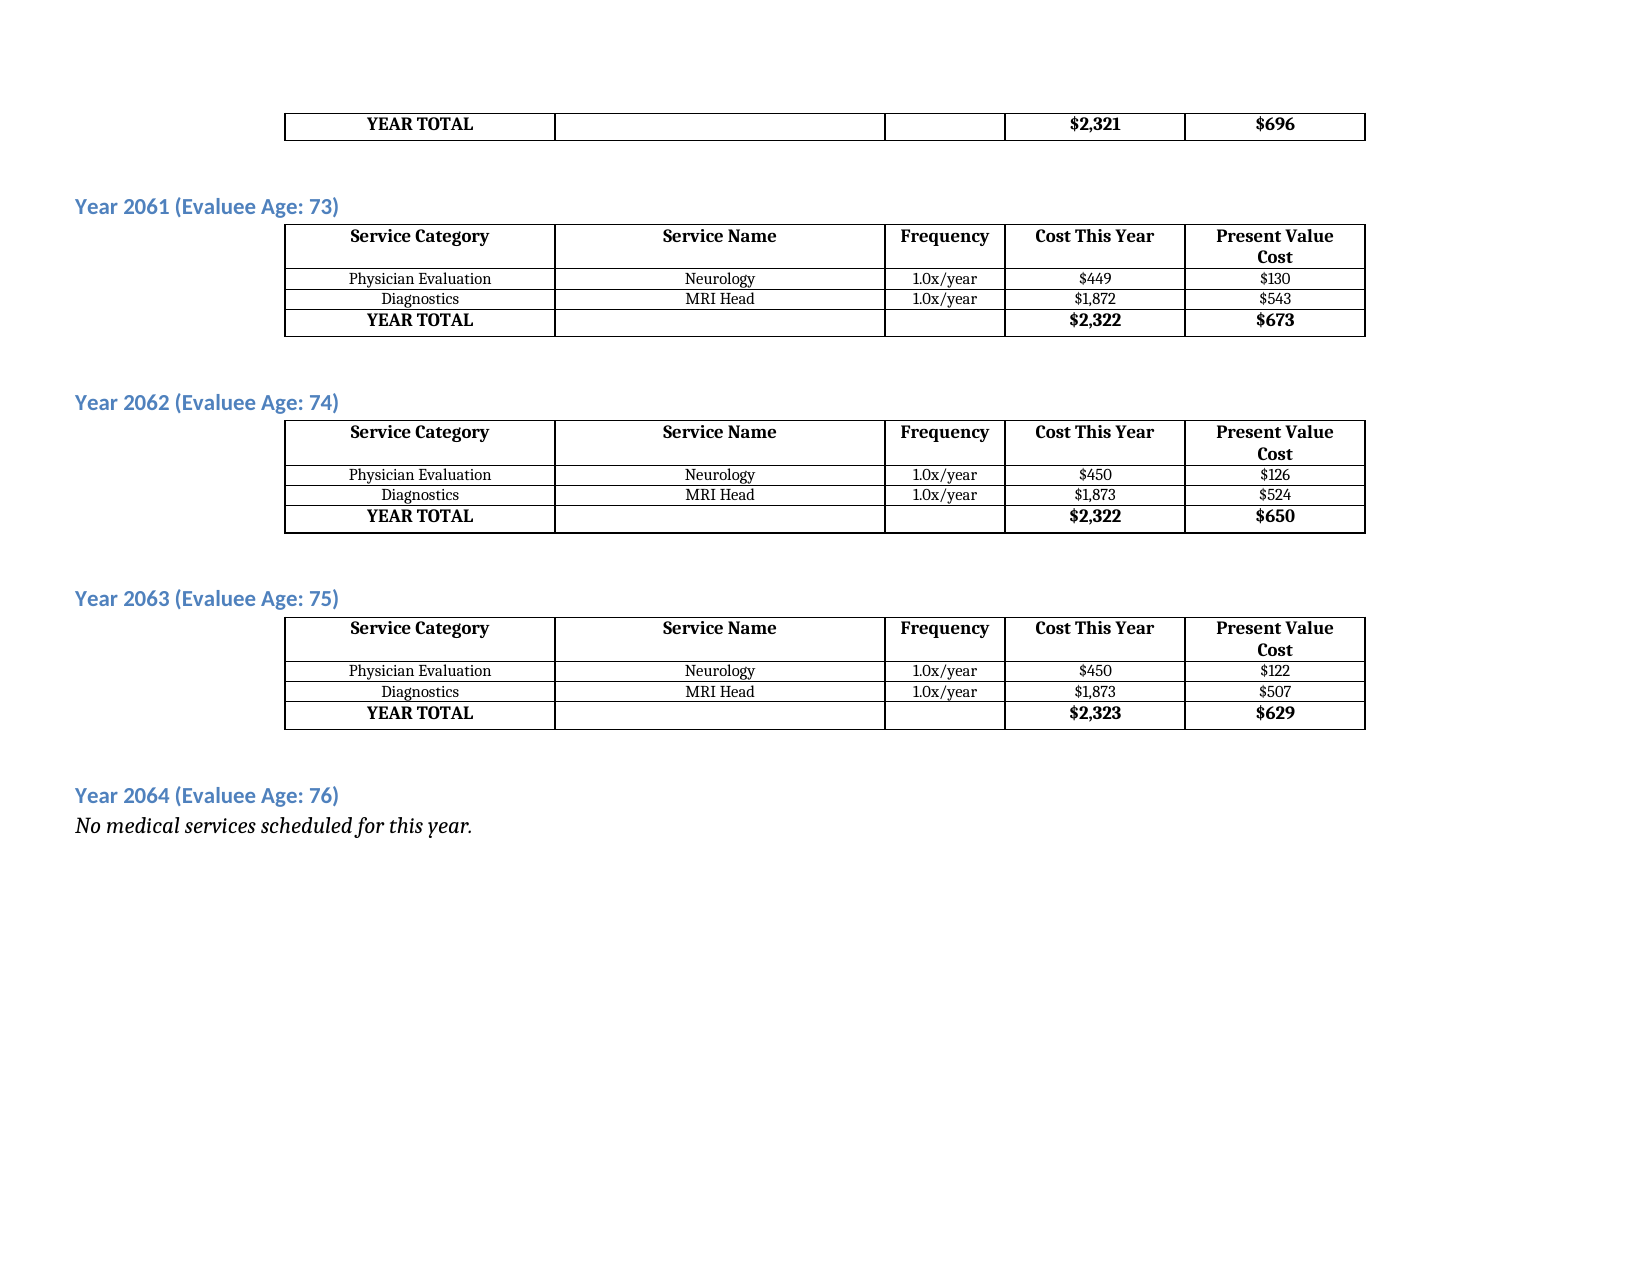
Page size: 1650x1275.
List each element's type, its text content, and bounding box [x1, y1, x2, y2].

table_cell $1,873 [1006, 682, 1184, 701]
table_cell $449 [1006, 269, 1184, 288]
table_header Cost This Year [1006, 421, 1184, 464]
table_cell YEAR TOTAL [286, 310, 554, 336]
table_cell $2,321 [1006, 114, 1184, 140]
table_cell [886, 114, 1004, 140]
table_header Service Name [556, 421, 884, 464]
table_cell Diagnostics [286, 682, 554, 701]
subtitle Year 2063 (Evaluee Age: 75) [75, 584, 1575, 612]
table_header Cost This Year [1006, 618, 1184, 661]
table_cell MRI Head [556, 682, 884, 701]
table_cell YEAR TOTAL [286, 114, 554, 140]
text No medical services scheduled for this year. [75, 813, 1575, 839]
table_cell [886, 310, 1004, 336]
table_header Service Category [286, 225, 554, 268]
table_cell Neurology [556, 269, 884, 288]
table_cell $673 [1186, 310, 1364, 336]
table_cell YEAR TOTAL [286, 506, 554, 532]
table_cell $629 [1186, 702, 1364, 729]
table_cell $650 [1186, 506, 1364, 532]
table_cell $2,323 [1006, 702, 1184, 729]
table_cell $2,322 [1006, 506, 1184, 532]
table_header Service Category [286, 618, 554, 661]
table_cell 1.0x/year [886, 466, 1004, 485]
table_header Service Name [556, 618, 884, 661]
table_cell Diagnostics [286, 290, 554, 309]
table_header Present Value Cost [1186, 421, 1364, 464]
table_cell 1.0x/year [886, 662, 1004, 681]
table_cell MRI Head [556, 290, 884, 309]
table_cell [556, 702, 884, 729]
table_cell $122 [1186, 662, 1364, 681]
table_cell $126 [1186, 466, 1364, 485]
table_cell 1.0x/year [886, 269, 1004, 288]
table_header Frequency [886, 421, 1004, 464]
table_header Frequency [886, 618, 1004, 661]
table_cell [886, 506, 1004, 532]
table_cell 1.0x/year [886, 682, 1004, 701]
table_cell Physician Evaluation [286, 269, 554, 288]
table_header Service Name [556, 225, 884, 268]
table_cell $130 [1186, 269, 1364, 288]
table_cell $543 [1186, 290, 1364, 309]
subtitle Year 2064 (Evaluee Age: 76) [75, 781, 1575, 809]
table_cell 1.0x/year [886, 486, 1004, 505]
table_cell $696 [1186, 114, 1364, 140]
table_cell [556, 114, 884, 140]
table_header Frequency [886, 225, 1004, 268]
table_cell $1,872 [1006, 290, 1184, 309]
table_header Cost This Year [1006, 225, 1184, 268]
table_cell Physician Evaluation [286, 466, 554, 485]
table_cell $2,322 [1006, 310, 1184, 336]
table_cell [556, 310, 884, 336]
table_cell $1,873 [1006, 486, 1184, 505]
table_cell [556, 506, 884, 532]
table_cell Neurology [556, 662, 884, 681]
table_cell $524 [1186, 486, 1364, 505]
table_cell Neurology [556, 466, 884, 485]
table_cell Physician Evaluation [286, 662, 554, 681]
table_cell $507 [1186, 682, 1364, 701]
table_cell [886, 702, 1004, 729]
table_cell 1.0x/year [886, 290, 1004, 309]
table_cell YEAR TOTAL [286, 702, 554, 729]
table_header Present Value Cost [1186, 618, 1364, 661]
table_cell MRI Head [556, 486, 884, 505]
subtitle Year 2061 (Evaluee Age: 73) [75, 192, 1575, 220]
table_header Present Value Cost [1186, 225, 1364, 268]
table_cell Diagnostics [286, 486, 554, 505]
table_cell $450 [1006, 466, 1184, 485]
subtitle Year 2062 (Evaluee Age: 74) [75, 388, 1575, 416]
table_cell $450 [1006, 662, 1184, 681]
table_header Service Category [286, 421, 554, 464]
